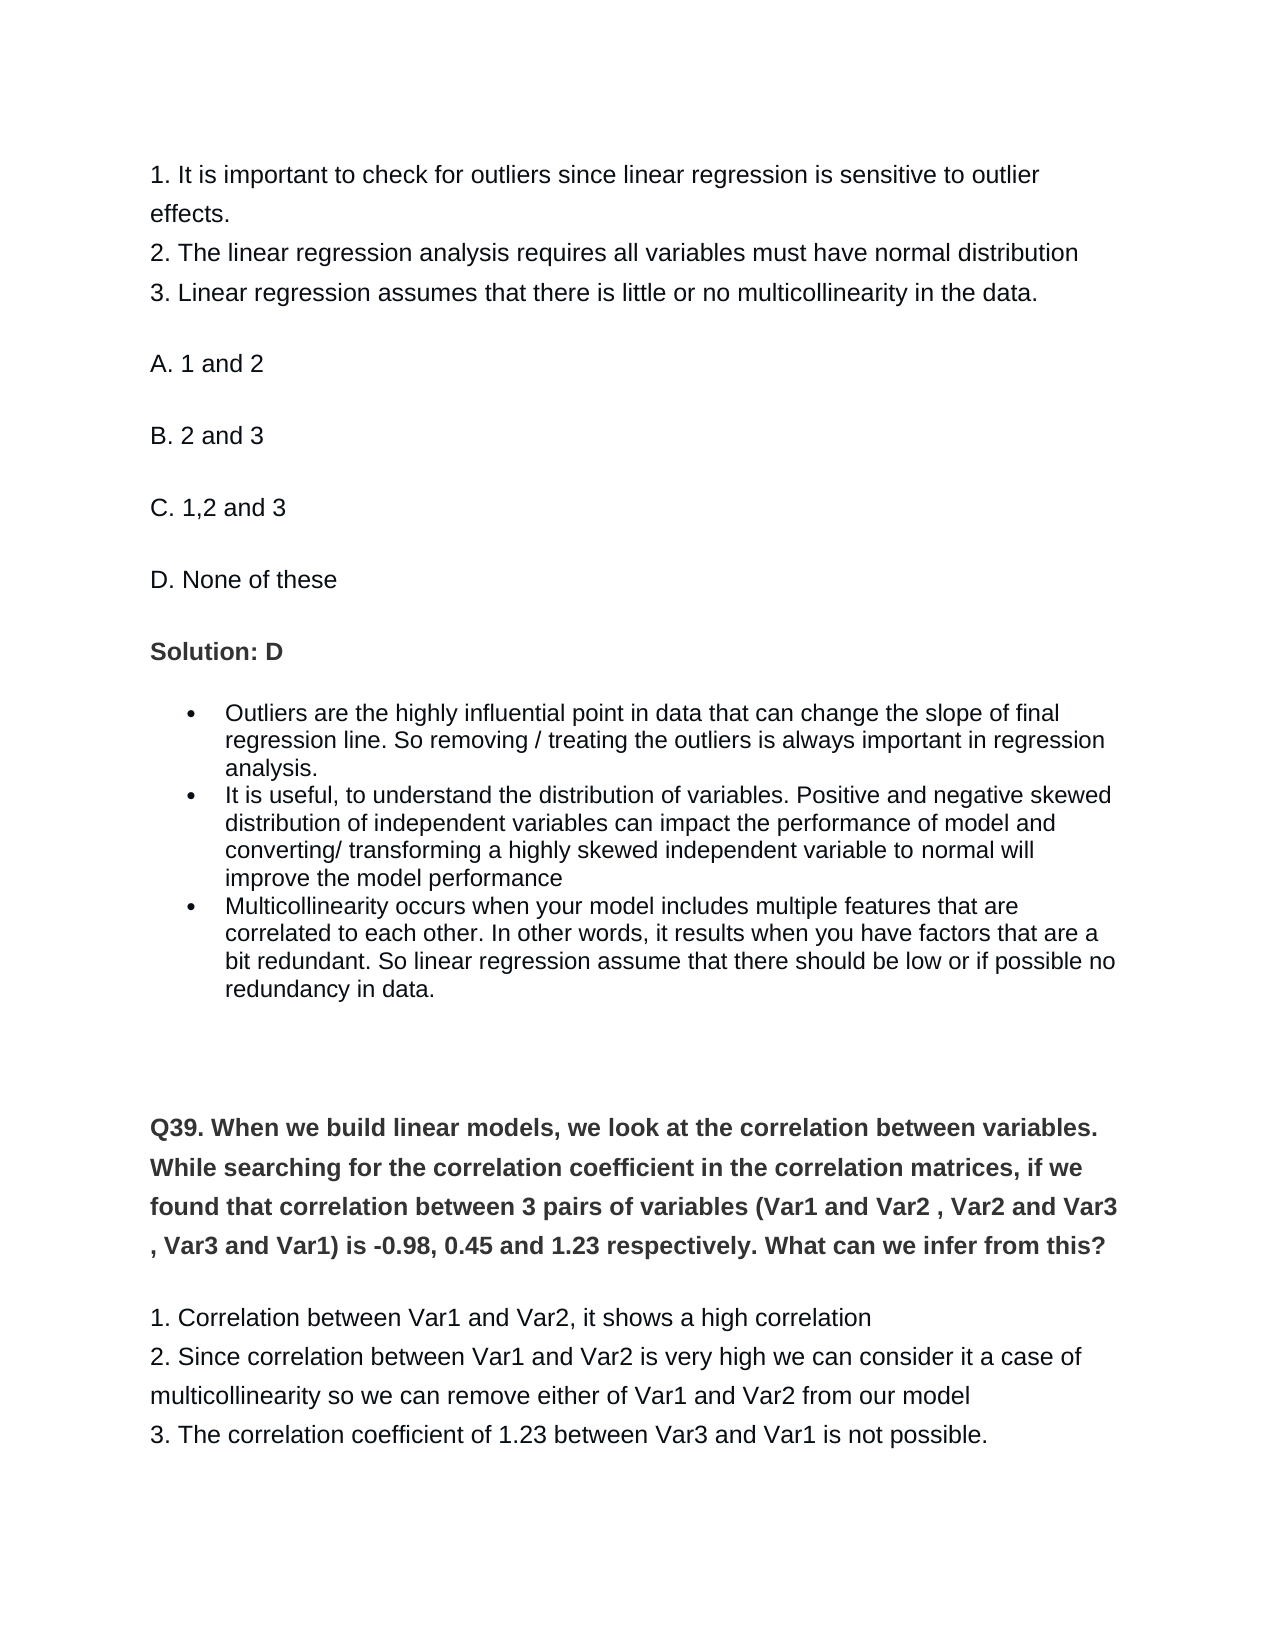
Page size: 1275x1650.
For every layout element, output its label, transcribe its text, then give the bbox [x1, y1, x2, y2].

text Solution: D [150, 627, 1125, 666]
text C. 1,2 and 3 [150, 483, 1125, 522]
text 1. It is important to check for outliers since linear regression is sensitive to outlier effects. 2. The linear regression analysis requires all variables must have normal distribution 3. Linear regression assumes that there is little or no multicollinearity in the data. [150, 150, 1125, 306]
list It is useful, to understand the distribution of variables. Positive and negative skewed distribution of independent variables can impact the performance of model and converting/ transforming a highly skewed independent variable to normal will improve the model performance [187, 781, 1125, 892]
list Multicollinearity occurs when your model includes multiple features that are correlated to each other. In other words, it results when you have factors that are a bit redundant. So linear regression assume that there should be low or if possible no redundancy in data. [187, 892, 1125, 1002]
text A. 1 and 2 [150, 339, 1125, 378]
list Outliers are the highly influential point in data that can change the slope of final regression line. So removing / treating the outliers is always important in regression analysis. [187, 698, 1125, 781]
text Q39. When we build linear models, we look at the correlation between variables. While searching for the correlation coefficient in the correlation matrices, if we found that correlation between 3 pairs of variables (Var1 and Var2 , Var2 and Var3 , Var3 and Var1) is -0.98, 0.45 and 1.23 respectively. What can we infer from this? [150, 1103, 1125, 1259]
text D. None of these [150, 555, 1125, 594]
text B. 2 and 3 [150, 411, 1125, 450]
text 1. Correlation between Var1 and Var2, it shows a high correlation 2. Since correlation between Var1 and Var2 is very high we can consider it a case of multicollinearity so we can remove either of Var1 and Var2 from our model 3. The correlation coefficient of 1.23 between Var3 and Var1 is not possible. [150, 1292, 1125, 1448]
